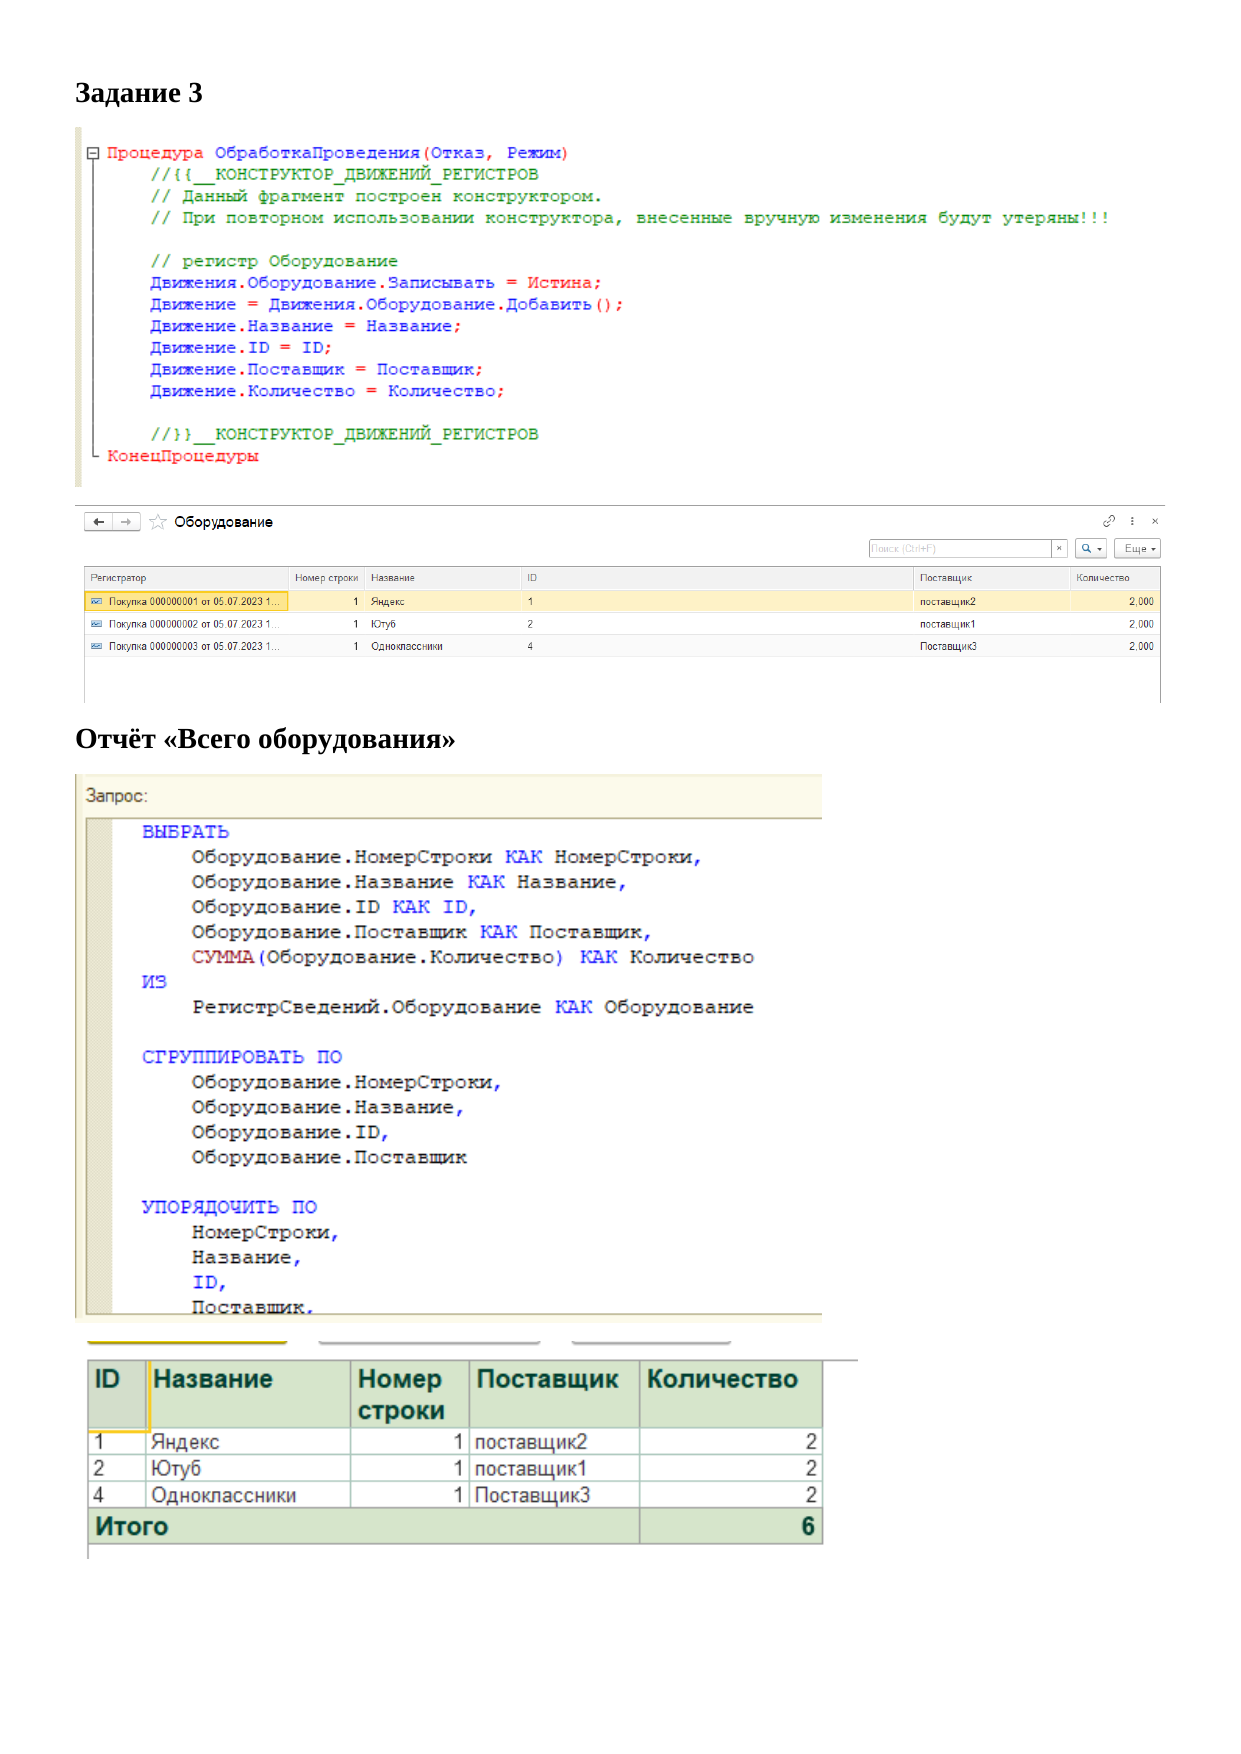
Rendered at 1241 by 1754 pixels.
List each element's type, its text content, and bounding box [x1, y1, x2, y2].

picture [75, 1341, 858, 1559]
text Отчёт «Всего оборудования» [75, 722, 1165, 755]
picture [75, 127, 1166, 487]
picture [75, 774, 822, 1323]
picture [75, 505, 1166, 703]
text Задание 3 [75, 75, 1165, 108]
